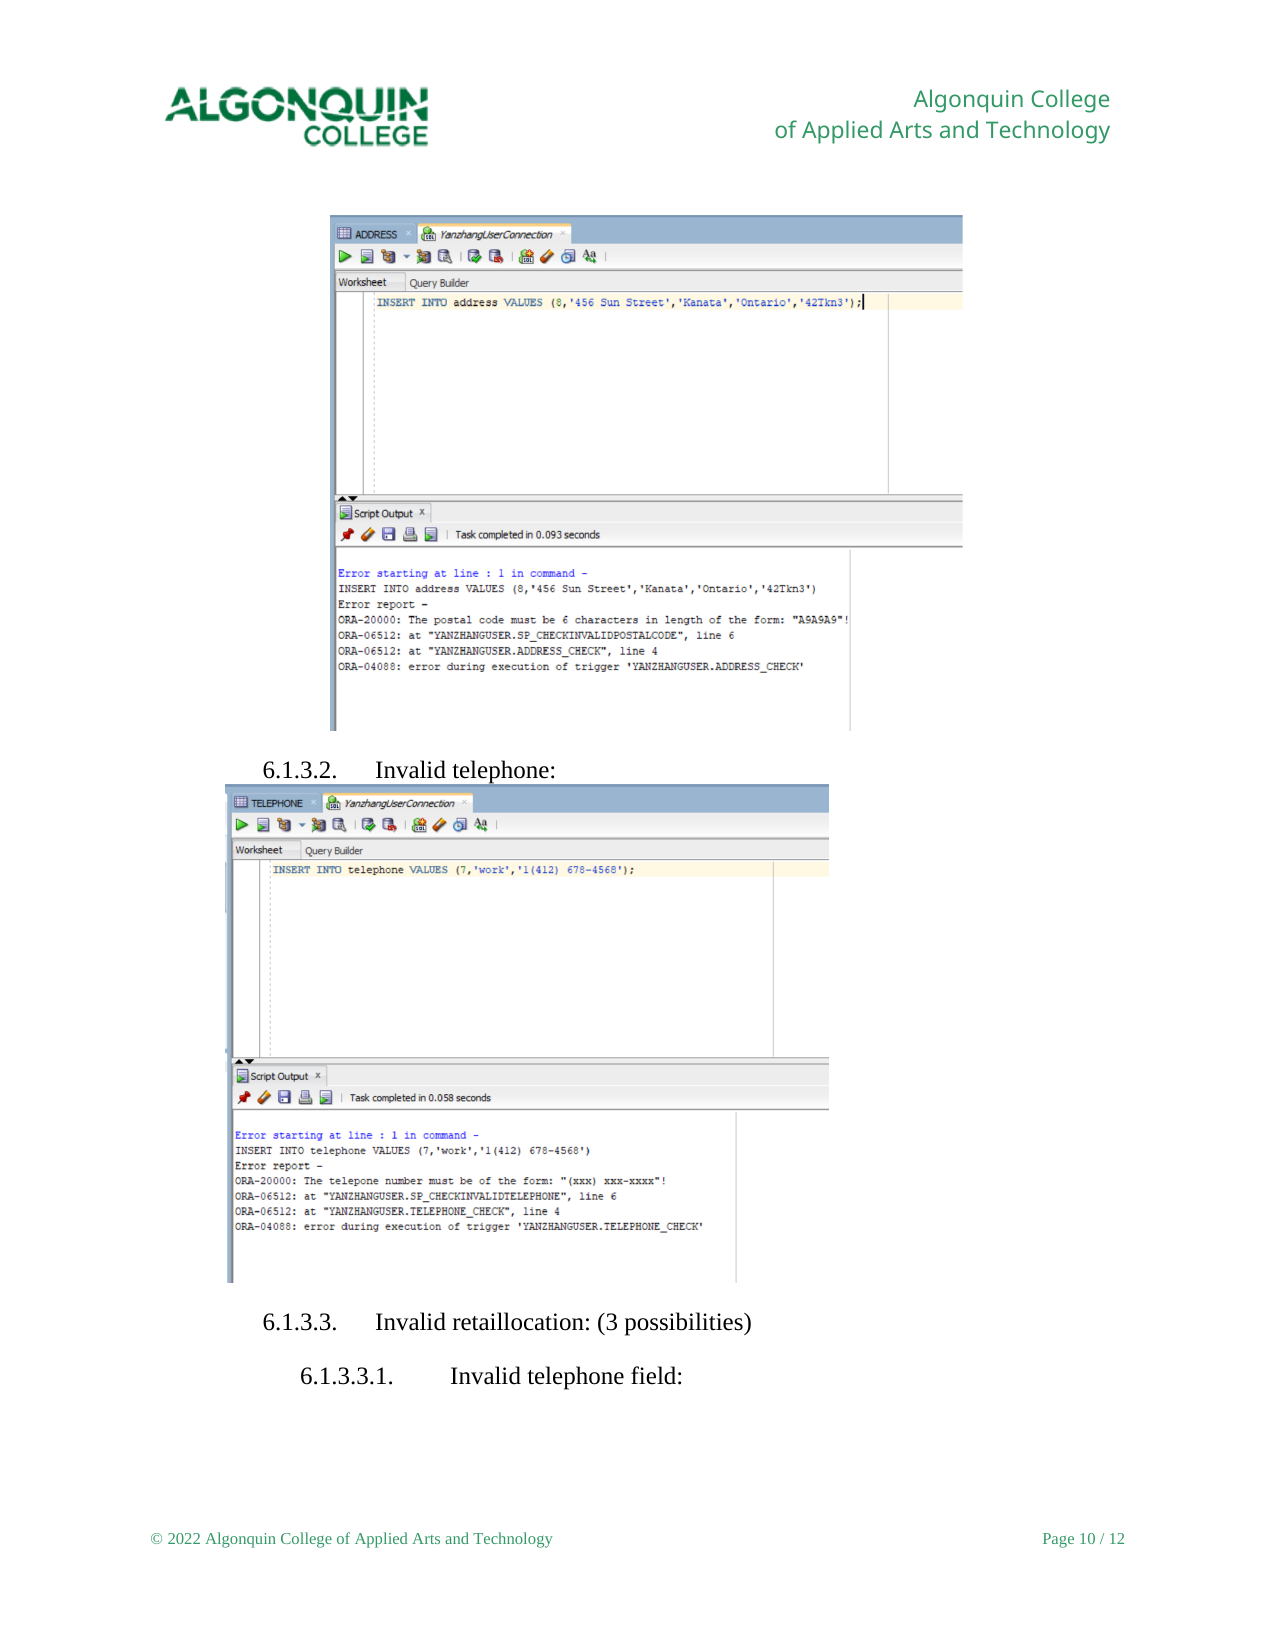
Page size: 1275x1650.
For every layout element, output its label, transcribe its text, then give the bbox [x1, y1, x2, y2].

list Invalid retaillocation: (3 possibilities) [262, 1307, 1167, 1336]
list Invalid telephone: [262, 756, 1167, 784]
list Invalid telephone field: [300, 1361, 1167, 1390]
picture [330, 215, 963, 731]
picture [225, 784, 829, 1283]
picture [150, 73, 443, 161]
